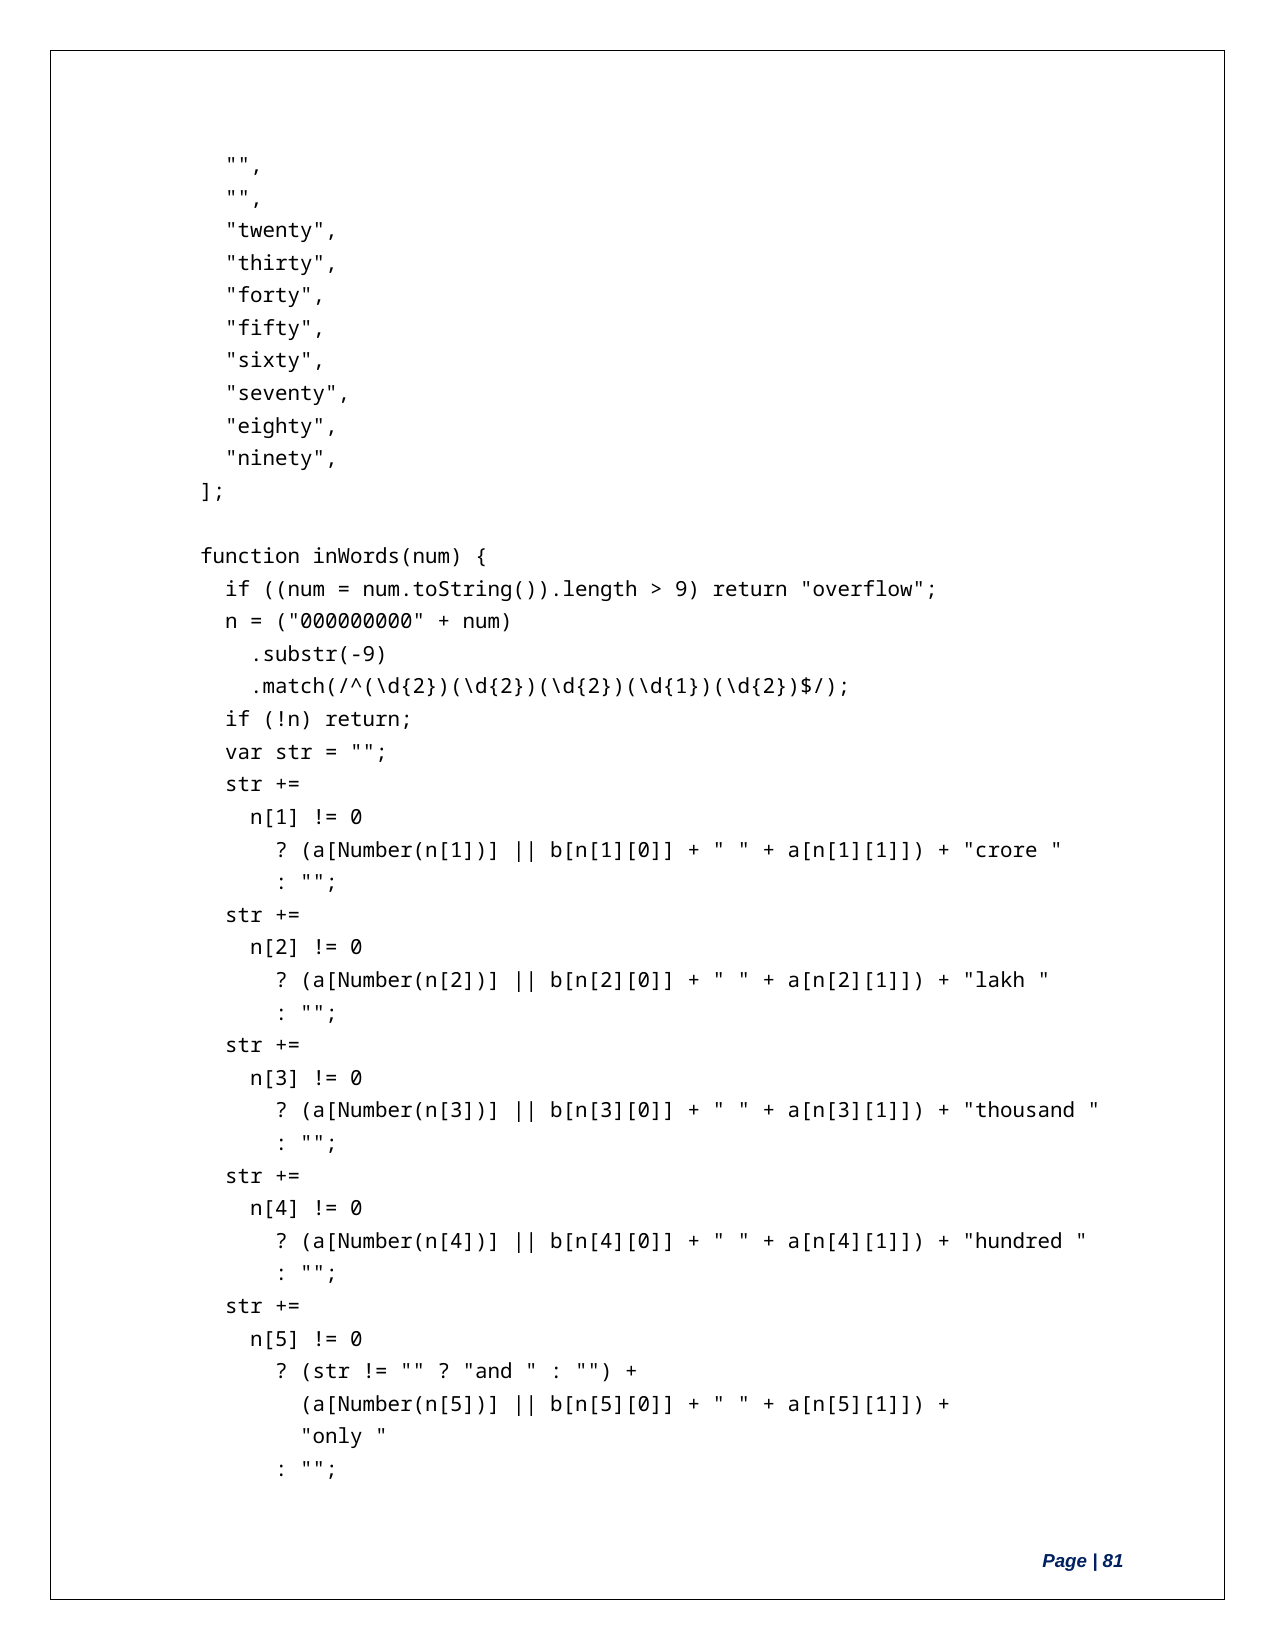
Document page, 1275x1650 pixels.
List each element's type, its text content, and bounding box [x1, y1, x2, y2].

text n[1] != 0 [150, 802, 1125, 831]
text str += [150, 900, 1125, 928]
text "eighty", [150, 411, 1125, 439]
text ? (a[Number(n[1])] || b[n[1][0]] + " " + a[n[1][1]]) + "crore " [150, 835, 1125, 863]
text "fifty", [150, 313, 1125, 341]
text "", [150, 150, 1125, 178]
text "only " [150, 1422, 1125, 1450]
text .substr(-9) [150, 639, 1125, 667]
text n[4] != 0 [150, 1193, 1125, 1222]
text ? (a[Number(n[4])] || b[n[4][0]] + " " + a[n[4][1]]) + "hundred " [150, 1226, 1125, 1254]
text .match(/^(\d{2})(\d{2})(\d{2})(\d{1})(\d{2})$/); [150, 672, 1125, 700]
text "forty", [150, 280, 1125, 309]
text ? (a[Number(n[2])] || b[n[2][0]] + " " + a[n[2][1]]) + "lakh " [150, 965, 1125, 993]
text "sixty", [150, 346, 1125, 374]
text : ""; [150, 1128, 1125, 1157]
text if (!n) return; [150, 704, 1125, 733]
text "seventy", [150, 378, 1125, 407]
text ? (a[Number(n[3])] || b[n[3][0]] + " " + a[n[3][1]]) + "thousand " [150, 1096, 1125, 1124]
text n[2] != 0 [150, 932, 1125, 961]
text if ((num = num.toString()).length > 9) return "overflow"; [150, 574, 1125, 602]
text : ""; [150, 867, 1125, 896]
text : ""; [150, 1454, 1125, 1483]
text str += [150, 1161, 1125, 1189]
text "thirty", [150, 248, 1125, 276]
text function inWords(num) { [150, 541, 1125, 570]
text (a[Number(n[5])] || b[n[5][0]] + " " + a[n[5][1]]) + [150, 1389, 1125, 1417]
text str += [150, 1291, 1125, 1319]
text var str = ""; [150, 737, 1125, 765]
text n = ("000000000" + num) [150, 606, 1125, 635]
text : ""; [150, 998, 1125, 1026]
text : ""; [150, 1258, 1125, 1287]
text ]; [150, 476, 1125, 504]
text "", [150, 183, 1125, 211]
text n[5] != 0 [150, 1324, 1125, 1352]
text str += [150, 769, 1125, 798]
text str += [150, 1030, 1125, 1059]
text "twenty", [150, 215, 1125, 244]
text "ninety", [150, 443, 1125, 472]
text n[3] != 0 [150, 1063, 1125, 1091]
text ? (str != "" ? "and " : "") + [150, 1356, 1125, 1385]
